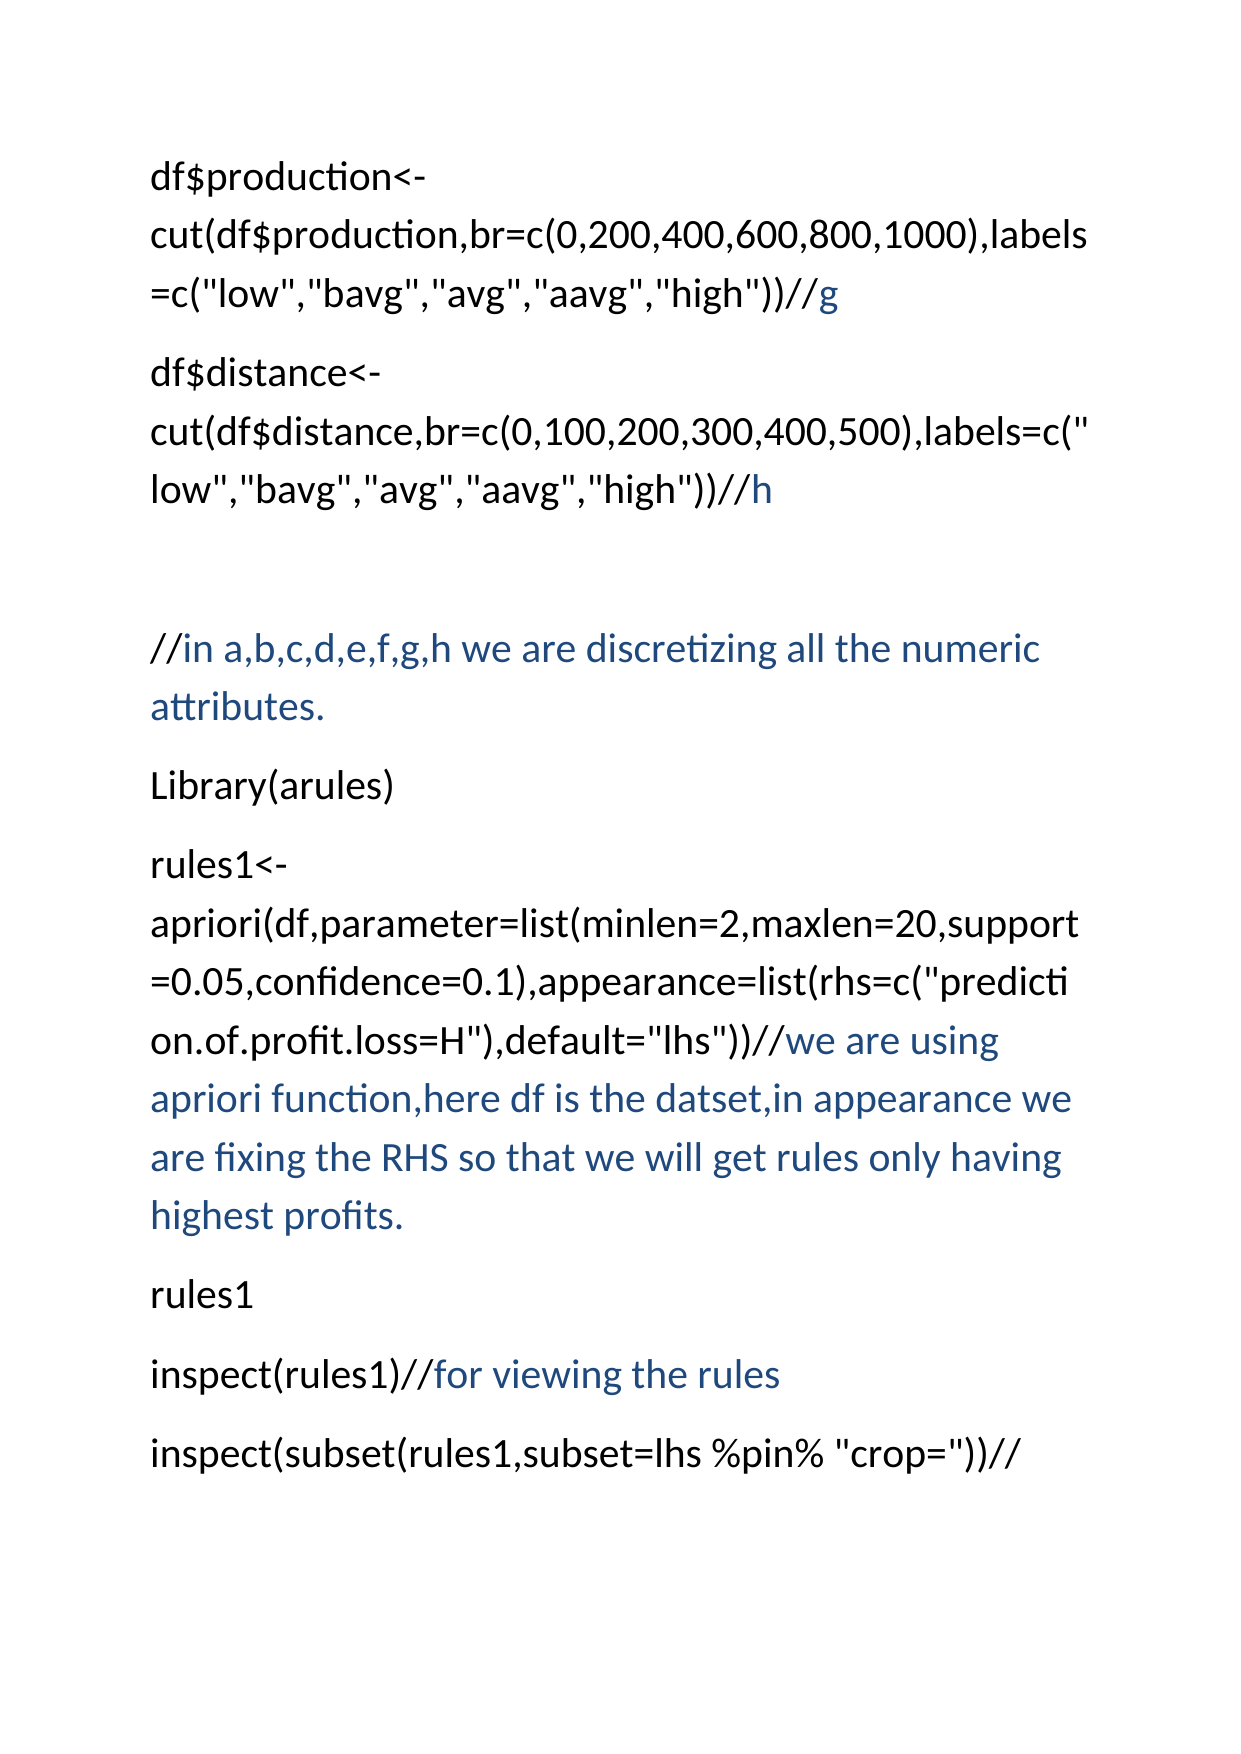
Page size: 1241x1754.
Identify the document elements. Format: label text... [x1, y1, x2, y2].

text df$production<-cut(df$production,br=c(0,200,400,600,800,1000),labels=c("low","bavg","avg","aavg","high"))//g [150, 150, 1090, 318]
text //in a,b,c,d,e,f,g,h we are discretizing all the numeric attributes. [150, 622, 1090, 731]
text rules1 [150, 1268, 1090, 1319]
text inspect(rules1)//for viewing the rules [150, 1348, 1090, 1398]
text Library(arules) [150, 759, 1090, 810]
text df$distance<-cut(df$distance,br=c(0,100,200,300,400,500),labels=c("low","bavg","avg","aavg","high"))//h [150, 346, 1090, 514]
text inspect(subset(rules1,subset=lhs %pin% "crop="))// [150, 1427, 1090, 1478]
text rules1<-apriori(df,parameter=list(minlen=2,maxlen=20,support=0.05,confidence=0.1),appearance=list(rhs=c("prediction.of.profit.loss=H"),default="lhs"))//we are using apriori function,here df is the datset,in appearance we are fixing the RHS so that we will get rules only having highest profits. [150, 838, 1090, 1240]
